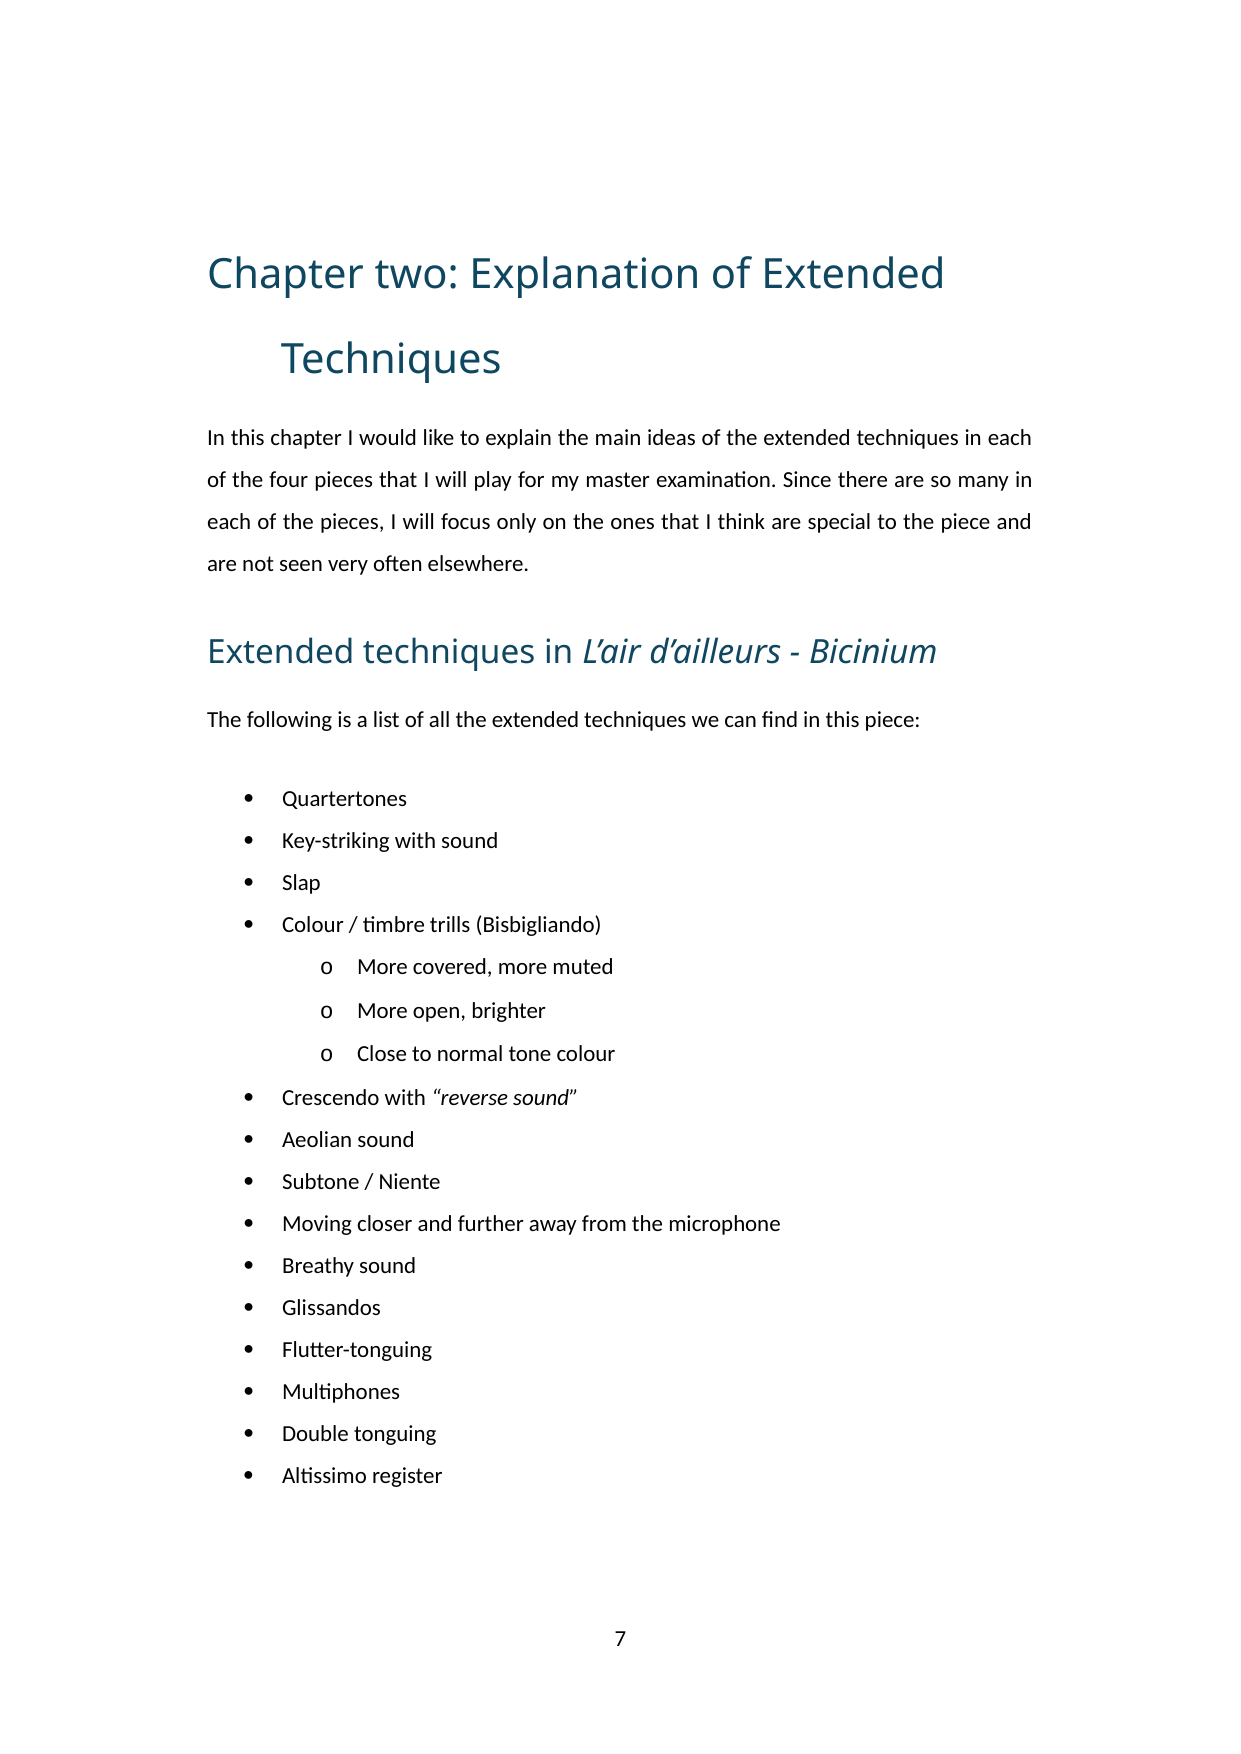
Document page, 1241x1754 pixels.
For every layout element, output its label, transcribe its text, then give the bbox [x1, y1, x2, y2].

list Close to normal tone colour [319, 1039, 1033, 1069]
list Colour / timbre trills (Bisbigliando) [244, 910, 1033, 938]
list Quartertones [244, 784, 1033, 812]
list Multiphones [244, 1377, 1033, 1405]
list Flutter-tonguing [244, 1335, 1033, 1363]
list Crescendo with “reverse sound” [244, 1083, 1033, 1111]
subtitle Chapter two: Explanation of Extended Techniques [207, 244, 1033, 386]
list Aeolian sound [244, 1125, 1033, 1153]
list Slap [244, 868, 1033, 896]
list Subtone / Niente [244, 1167, 1033, 1195]
list Moving closer and further away from the microphone [244, 1209, 1033, 1237]
text In this chapter I would like to explain the main ideas of the extended techniques in each of the four pieces that I will play for my master examination. Since there are so many in each of the pieces, I will focus only on the ones that I think are special to the piece and are not seen very often elsewhere. [207, 423, 1033, 577]
text The following is a list of all the extended techniques we can find in this piece: [207, 705, 1033, 733]
list Glissandos [244, 1293, 1033, 1321]
list Altissimo register [244, 1461, 1033, 1489]
list More covered, more muted [319, 952, 1033, 981]
list Double tonguing [244, 1419, 1033, 1447]
list More open, brighter [319, 996, 1033, 1025]
list Key-striking with sound [244, 826, 1033, 854]
list Breathy sound [244, 1251, 1033, 1279]
subtitle Extended techniques in L’air d’ailleurs - Bicinium [207, 628, 1033, 674]
